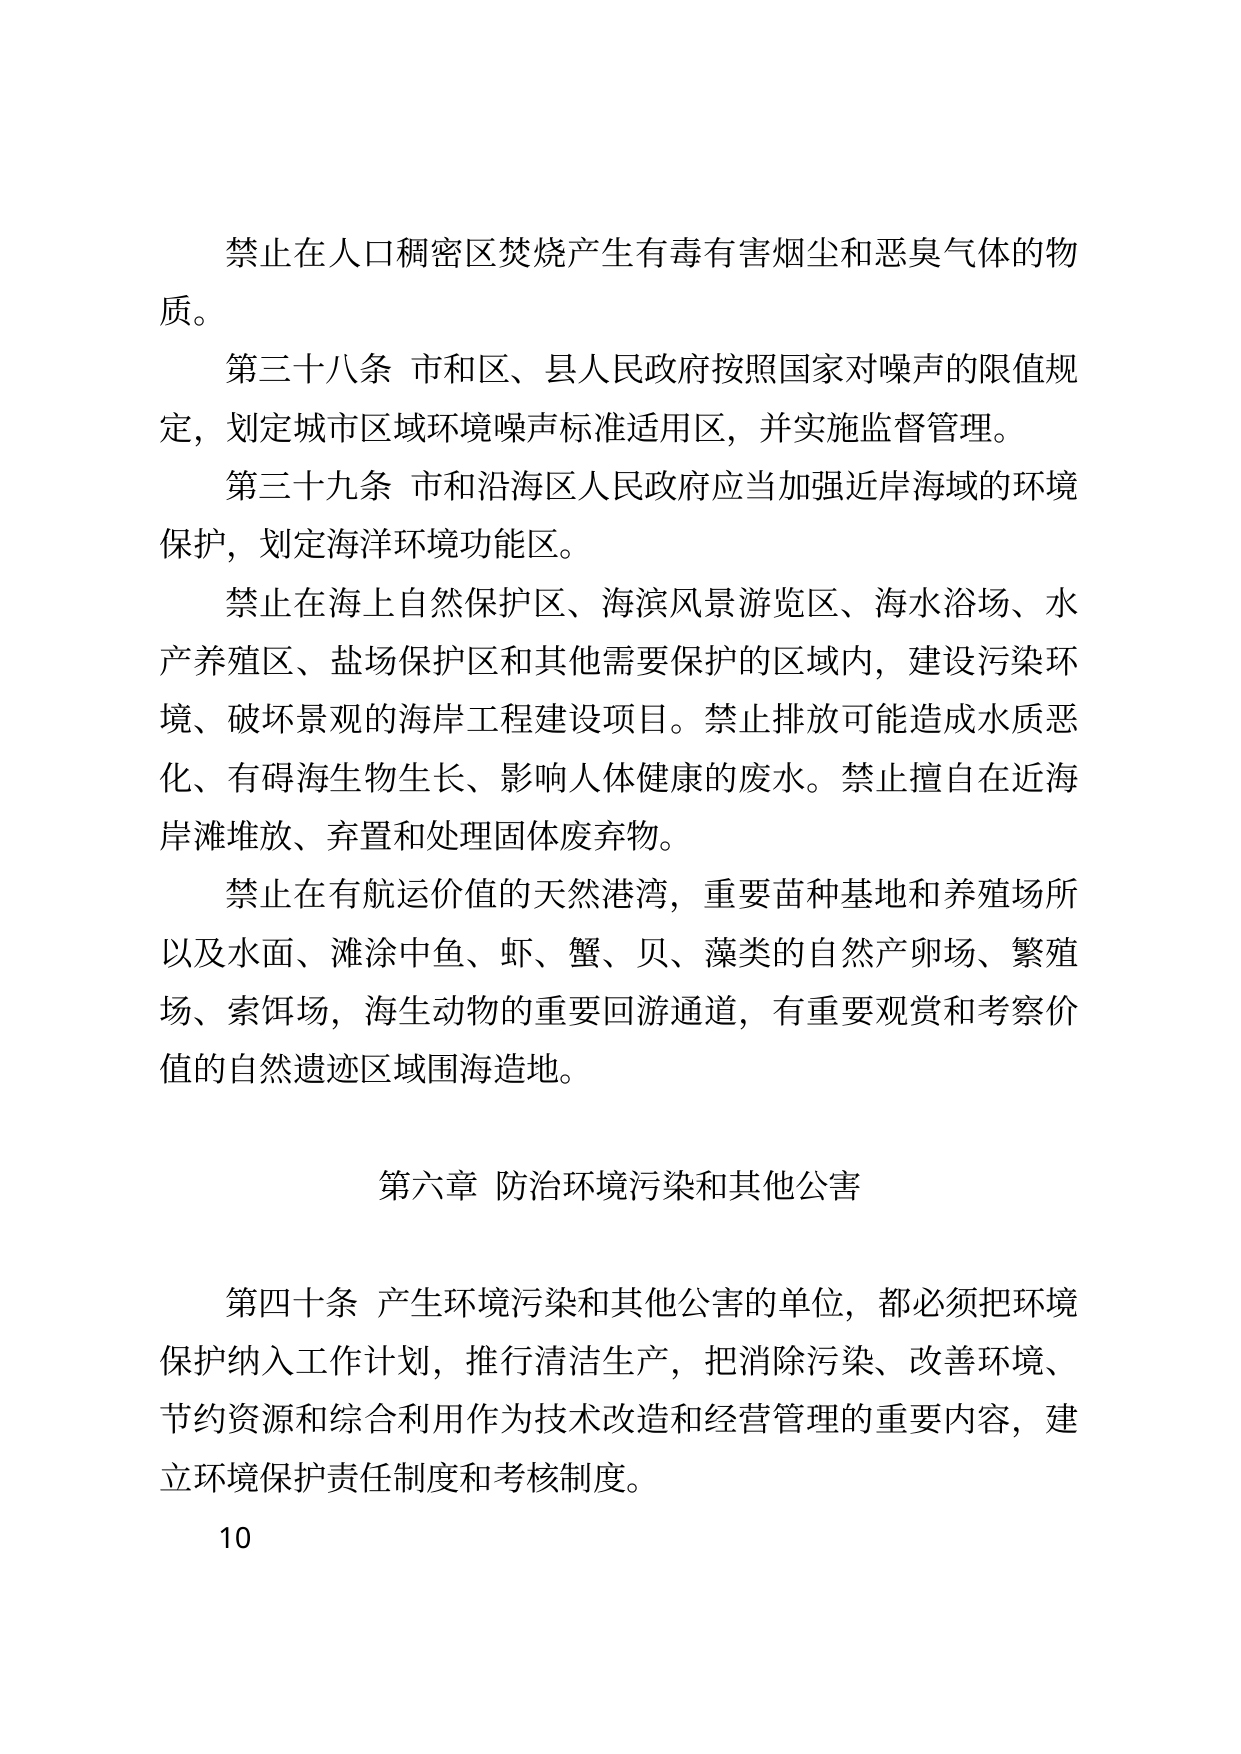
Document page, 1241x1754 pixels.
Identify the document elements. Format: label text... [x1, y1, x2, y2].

text 第四十条 产生环境污染和其他公害的单位，都必须把环境保护纳入工作计划，推行清洁生产，把消除污染、改善环境、节约资源和综合利用作为技术改造和经营管理的重要内容，建立环境保护责任制度和考核制度。 [159, 1268, 1081, 1502]
text 禁止在有航运价值的天然港湾，重要苗种基地和养殖场所，以及水面、滩涂中鱼、虾、蟹、贝、藻类的自然产卵场、繁殖场、索饵场，海生动物的重要回游通道，有重要观赏和考察价值的自然遗迹区域围海造地。 [159, 860, 1081, 1093]
text 禁止在人口稠密区焚烧产生有毒有害烟尘和恶臭气体的物质。 [159, 218, 1081, 335]
text 第三十八条 市和区、县人民政府按照国家对噪声的限值规定，划定城市区域环境噪声标准适用区，并实施监督管理。 [159, 335, 1081, 452]
text 第三十九条 市和沿海区人民政府应当加强近岸海域的环境保护，划定海洋环境功能区。 [159, 452, 1081, 568]
text 第六章 防治环境污染和其他公害 [159, 1152, 1081, 1210]
text 禁止在海上自然保护区、海滨风景游览区、海水浴场、水产养殖区、盐场保护区和其他需要保护的区域内，建设污染环境、破坏景观的海岸工程建设项目。禁止排放可能造成水质恶化、有碍海生物生长、影响人体健康的废水。禁止擅自在近海岸滩堆放、弃置和处理固体废弃物。 [159, 568, 1081, 860]
